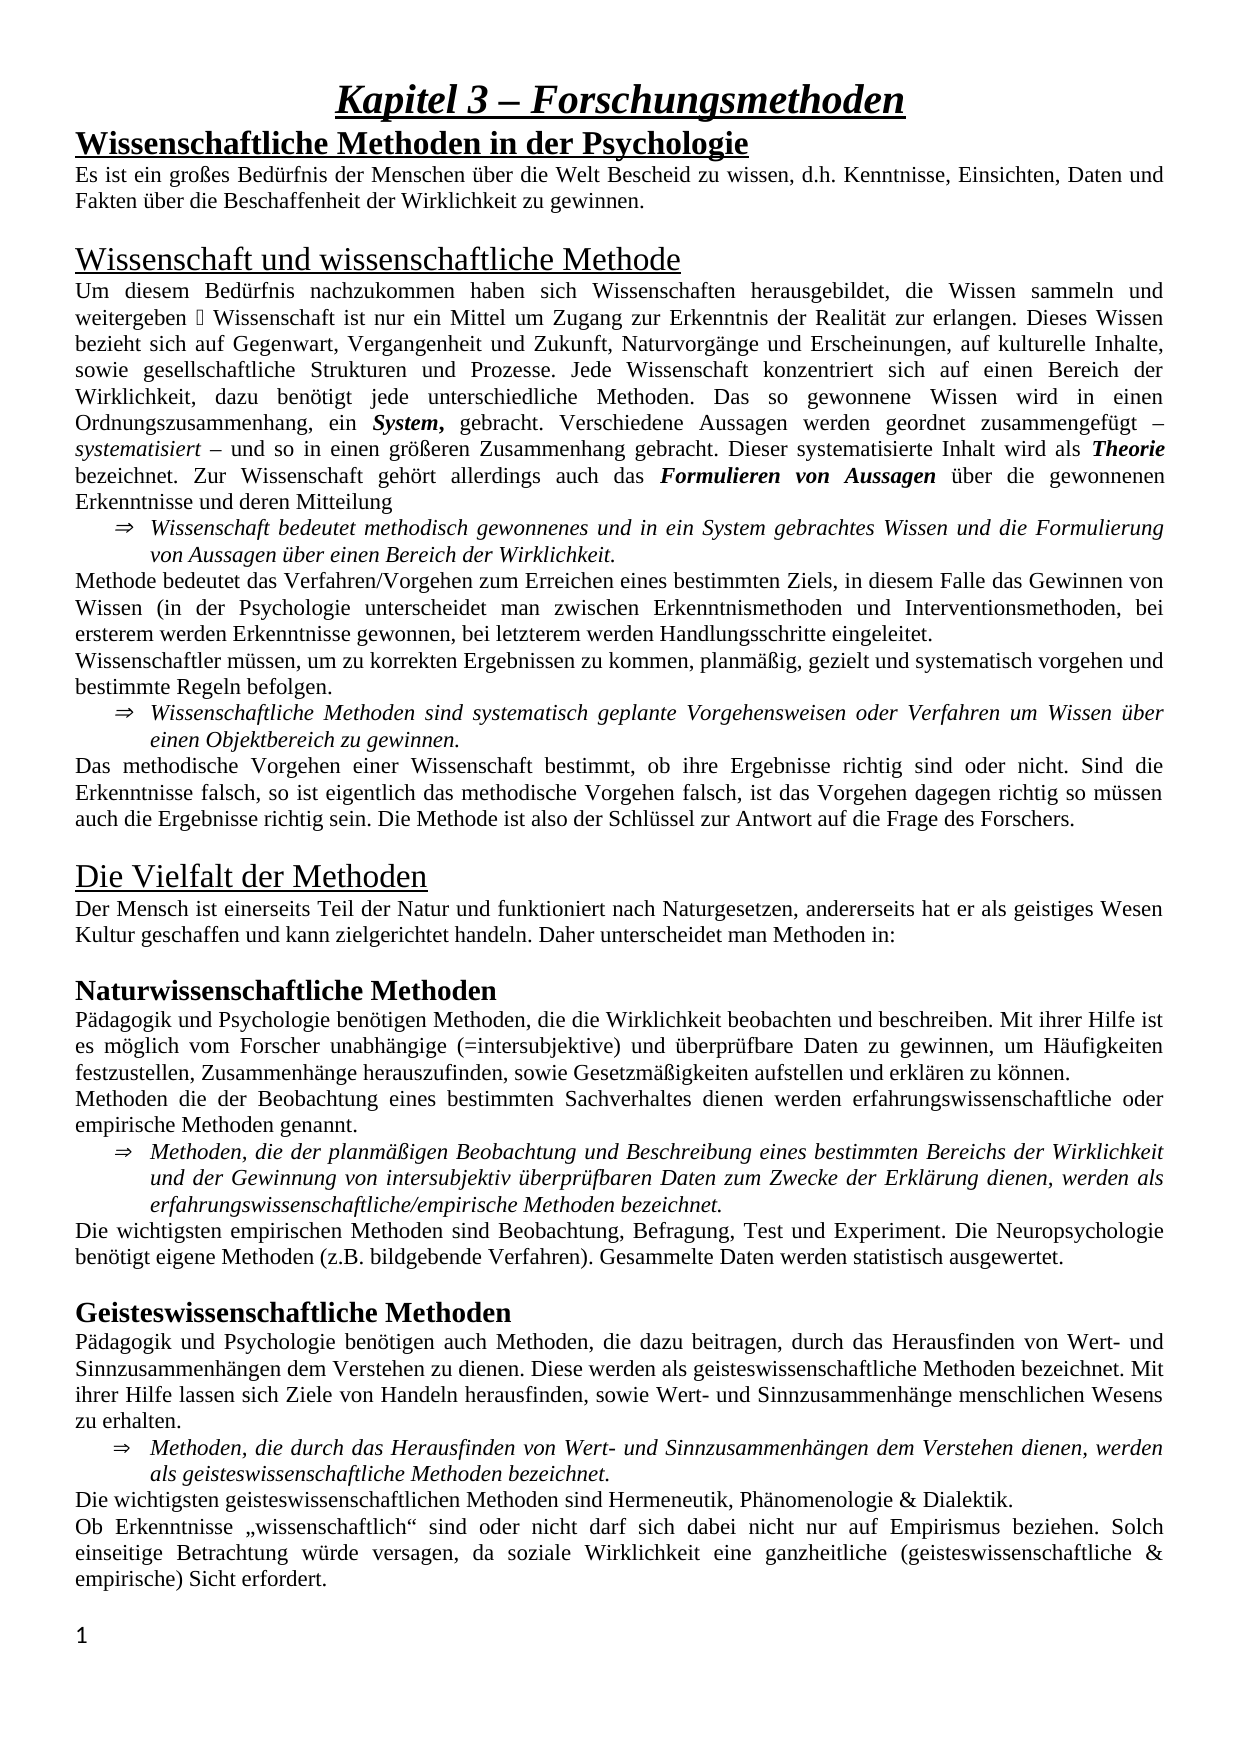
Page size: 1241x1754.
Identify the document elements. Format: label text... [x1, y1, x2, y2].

text Methoden die der Beobachtung eines bestimmten Sachverhaltes dienen werden erfahrungswissenschaftliche oder empirische Methoden genannt. [75, 1085, 1165, 1138]
list Methoden, die der planmäßigen Beobachtung und Beschreibung eines bestimmten Bereichs der Wirklichkeit und der Gewinnung von intersubjektiv überprüfbaren Daten zum Zwecke der Erklärung dienen, werden als erfahrungswissenschaftliche/empirische Methoden bezeichnet. [112, 1138, 1165, 1217]
text Es ist ein großes Bedürfnis der Menschen über die Welt Bescheid zu wissen, d.h. Kenntnisse, Einsichten, Daten und Fakten über die Beschaffenheit der Wirklichkeit zu gewinnen. [75, 161, 1165, 214]
text Um diesem Bedürfnis nachzukommen haben sich Wissenschaften herausgebildet, die Wissen sammeln und weitergeben Wissenschaft ist nur ein Mittel um Zugang zur Erkenntnis der Realität zur erlangen. Dieses Wissen bezieht sich auf Gegenwart, Vergangenheit und Zukunft, Naturvorgänge und Erscheinungen, auf kulturelle Inhalte, sowie gesellschaftliche Strukturen und Prozesse. Jede Wissenschaft konzentriert sich auf einen Bereich der Wirklichkeit, dazu benötigt jede unterschiedliche Methoden. Das so gewonnene Wissen wird in einen Ordnungszusammenhang, ein System, gebracht. Verschiedene Aussagen werden geordnet zusammengefügt – systematisiert – und so in einen größeren Zusammenhang gebracht. Dieser systematisierte Inhalt wird als Theorie bezeichnet. Zur Wissenschaft gehört allerdings auch das Formulieren von Aussagen über die gewonnenen Erkenntnisse und deren Mitteilung [75, 277, 1165, 514]
text Geisteswissenschaftliche Methoden [75, 1295, 1165, 1328]
text Der Mensch ist einerseits Teil der Natur und funktioniert nach Naturgesetzen, andererseits hat er als geistiges Wesen Kultur geschaffen und kann zielgerichtet handeln. Daher unterscheidet man Methoden in: [75, 895, 1165, 948]
text Das methodische Vorgehen einer Wissenschaft bestimmt, ob ihre Ergebnisse richtig sind oder nicht. Sind die Erkenntnisse falsch, so ist eigentlich das methodische Vorgehen falsch, ist das Vorgehen dagegen richtig so müssen auch die Ergebnisse richtig sein. Die Methode ist also der Schlüssel zur Antwort auf die Frage des Forschers. [75, 752, 1165, 832]
text Kapitel 3 – Forschungsmethoden [75, 75, 1165, 123]
text Pädagogik und Psychologie benötigen auch Methoden, die dazu beitragen, durch das Herausfinden von Wert- und Sinnzusammenhängen dem Verstehen zu dienen. Diese werden als geisteswissenschaftliche Methoden bezeichnet. Mit ihrer Hilfe lassen sich Ziele von Handeln herausfinden, sowie Wert- und Sinnzusammenhänge menschlichen Wesens zu erhalten. [75, 1328, 1165, 1434]
text Pädagogik und Psychologie benötigen Methoden, die die Wirklichkeit beobachten und beschreiben. Mit ihrer Hilfe ist es möglich vom Forscher unabhängige (=intersubjektive) und überprüfbare Daten zu gewinnen, um Häufigkeiten festzustellen, Zusammenhänge herauszufinden, sowie Gesetzmäßigkeiten aufstellen und erklären zu können. [75, 1006, 1165, 1085]
text Die wichtigsten empirischen Methoden sind Beobachtung, Befragung, Test und Experiment. Die Neuropsychologie benötigt eigene Methoden (z.B. bildgebende Verfahren). Gesammelte Daten werden statistisch ausgewertet. [75, 1217, 1165, 1270]
text Wissenschaft und wissenschaftliche Methode [75, 239, 1165, 277]
list Wissenschaftliche Methoden sind systematisch geplante Vorgehensweisen oder Verfahren um Wissen über einen Objektbereich zu gewinnen. [112, 699, 1165, 752]
text Die Vielfalt der Methoden [75, 857, 1165, 895]
text Ob Erkenntnisse „wissenschaftlich“ sind oder nicht darf sich dabei nicht nur auf Empirismus beziehen. Solch einseitige Betrachtung würde versagen, da soziale Wirklichkeit eine ganzheitliche (geisteswissenschaftliche & empirische) Sicht erfordert. [75, 1513, 1165, 1592]
text Naturwissenschaftliche Methoden [75, 973, 1165, 1006]
text Methode bedeutet das Verfahren/Vorgehen zum Erreichen eines bestimmten Ziels, in diesem Falle das Gewinnen von Wissen (in der Psychologie unterscheidet man zwischen Erkenntnismethoden und Interventionsmethoden, bei ersterem werden Erkenntnisse gewonnen, bei letzterem werden Handlungsschritte eingeleitet. [75, 568, 1165, 647]
text Wissenschaftler müssen, um zu korrekten Ergebnissen zu kommen, planmäßig, gezielt und systematisch vorgehen und bestimmte Regeln befolgen. [75, 647, 1165, 699]
list Wissenschaft bedeutet methodisch gewonnenes und in ein System gebrachtes Wissen und die Formulierung von Aussagen über einen Bereich der Wirklichkeit. [112, 514, 1165, 568]
text Wissenschaftliche Methoden in der Psychologie [75, 123, 1165, 161]
list Methoden, die durch das Herausfinden von Wert- und Sinnzusammenhängen dem Verstehen dienen, werden als geisteswissenschaftliche Methoden bezeichnet. [112, 1434, 1165, 1486]
text Die wichtigsten geisteswissenschaftlichen Methoden sind Hermeneutik, Phänomenologie & Dialektik. [75, 1486, 1165, 1513]
